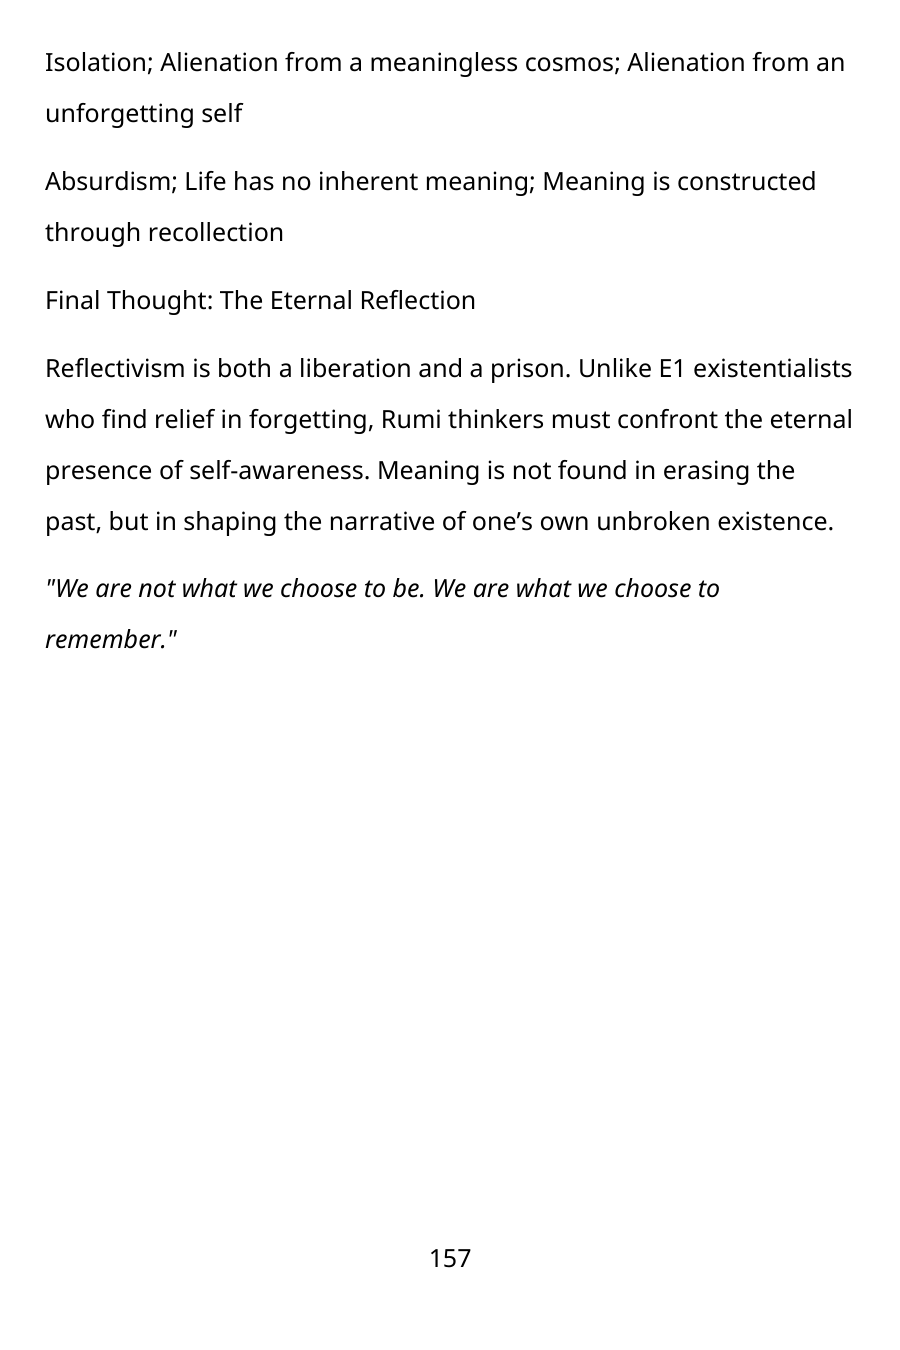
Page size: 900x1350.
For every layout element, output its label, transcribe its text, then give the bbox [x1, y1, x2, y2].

text Final Thought: The Eternal Reflection [45, 282, 855, 317]
text "We are not what we choose to be. We are what we choose to remember." [45, 571, 855, 656]
text Absurdism; Life has no inherent meaning; Meaning is constructed through recollection [45, 164, 855, 249]
text Isolation; Alienation from a meaningless cosmos; Alienation from an unforgetting self [45, 45, 855, 130]
text Reflectivism is both a liberation and a prison. Unlike E1 existentialists who find relief in forgetting, Rumi thinkers must confront the eternal presence of self-awareness. Meaning is not found in erasing the past, but in shaping the narrative of one’s own unbroken existence. [45, 350, 855, 537]
